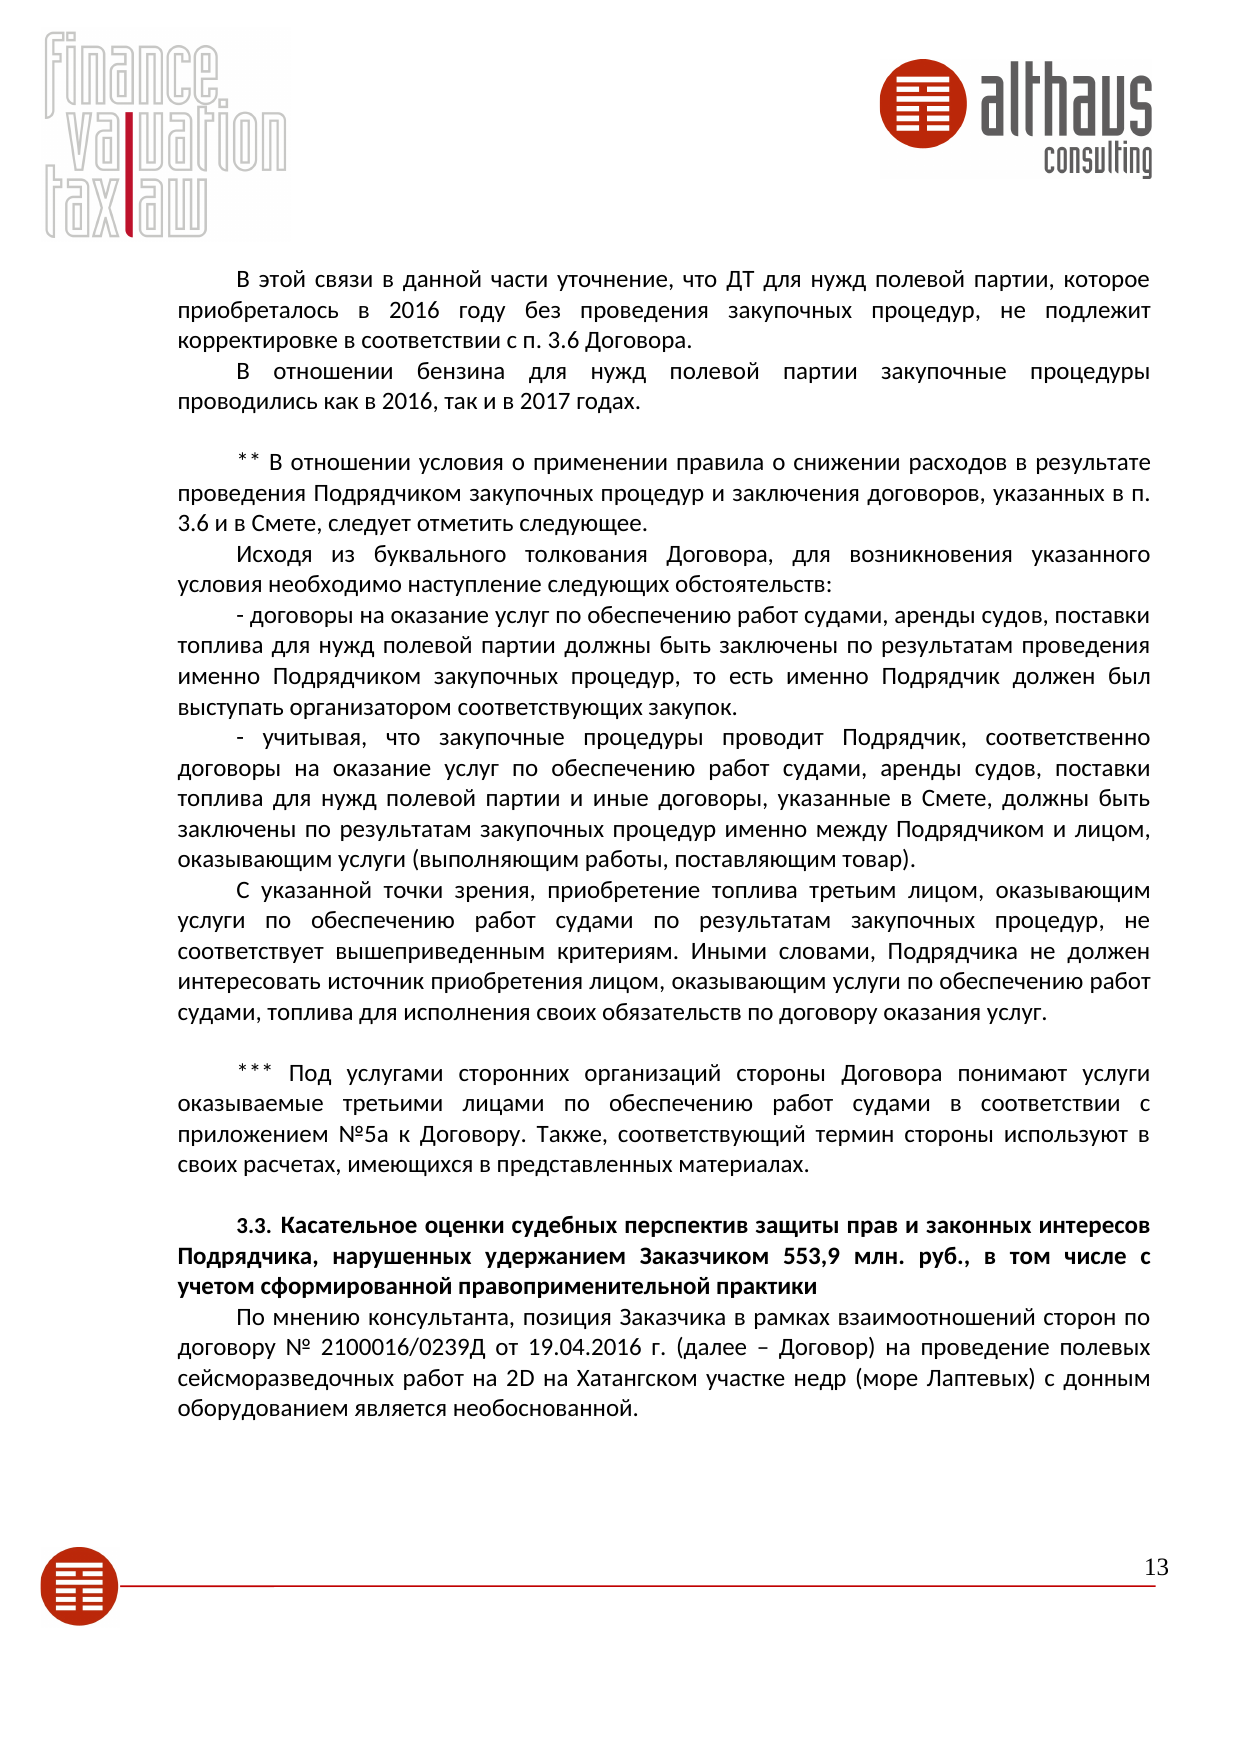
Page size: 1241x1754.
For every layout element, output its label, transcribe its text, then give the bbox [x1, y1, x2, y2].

text По мнению консультанта, позиция Заказчика в рамках взаимоотношений сторон по договору № 2100016/0239Д от 19.04.2016 г. (далее – Договор) на проведение полевых сейсморазведочных работ на 2D на Хатангском участке недр (море Лаптевых) с донным оборудованием является необоснованной. [177, 1301, 1152, 1423]
text ** В отношении условия о применении правила о снижении расходов в результате проведения Подрядчиком закупочных процедур и заключения договоров, указанных в п. 3.6 и в Смете, следует отметить следующее. [177, 446, 1152, 538]
text С указанной точки зрения, приобретение топлива третьим лицом, оказывающим услуги по обеспечению работ судами по результатам закупочных процедур, не соответствует вышеприведенным критериям. Иными словами, Подрядчика не должен интересовать источник приобретения лицом, оказывающим услуги по обеспечению работ судами, топлива для исполнения своих обязательств по договору оказания услуг. [177, 874, 1152, 1026]
picture [40, 1547, 121, 1628]
list Касательное оценки судебных перспектив защиты прав и законных интересов Подрядчика, нарушенных удержанием Заказчиком 553,9 млн. руб., в том числе с учетом сформированной правоприменительной практики [177, 1209, 1152, 1301]
picture [879, 59, 1152, 179]
text *** Под услугами сторонних организаций стороны Договора понимают услуги оказываемые третьими лицами по обеспечению работ судами в соответствии с приложением №5а к Договору. Также, соответствующий термин стороны используют в своих расчетах, имеющихся в представленных материалах. [177, 1057, 1152, 1179]
text Исходя из буквального толкования Договора, для возникновения указанного условия необходимо наступление следующих обстоятельств: [177, 538, 1152, 599]
picture [40, 27, 291, 242]
text - договоры на оказание услуг по обеспечению работ судами, аренды судов, поставки топлива для нужд полевой партии должны быть заключены по результатам проведения именно Подрядчиком закупочных процедур, то есть именно Подрядчик должен был выступать организатором соответствующих закупок. [177, 599, 1152, 721]
text В отношении бензина для нужд полевой партии закупочные процедуры проводились как в 2016, так и в 2017 годах. [177, 355, 1152, 416]
text - учитывая, что закупочные процедуры проводит Подрядчик, соответственно договоры на оказание услуг по обеспечению работ судами, аренды судов, поставки топлива для нужд полевой партии и иные договоры, указанные в Смете, должны быть заключены по результатам закупочных процедур именно между Подрядчиком и лицом, оказывающим услуги (выполняющим работы, поставляющим товар). [177, 721, 1152, 874]
text В этой связи в данной части уточнение, что ДТ для нужд полевой партии, которое приобреталось в 2016 году без проведения закупочных процедур, не подлежит корректировке в соответствии с п. 3.6 Договора. [177, 263, 1152, 355]
